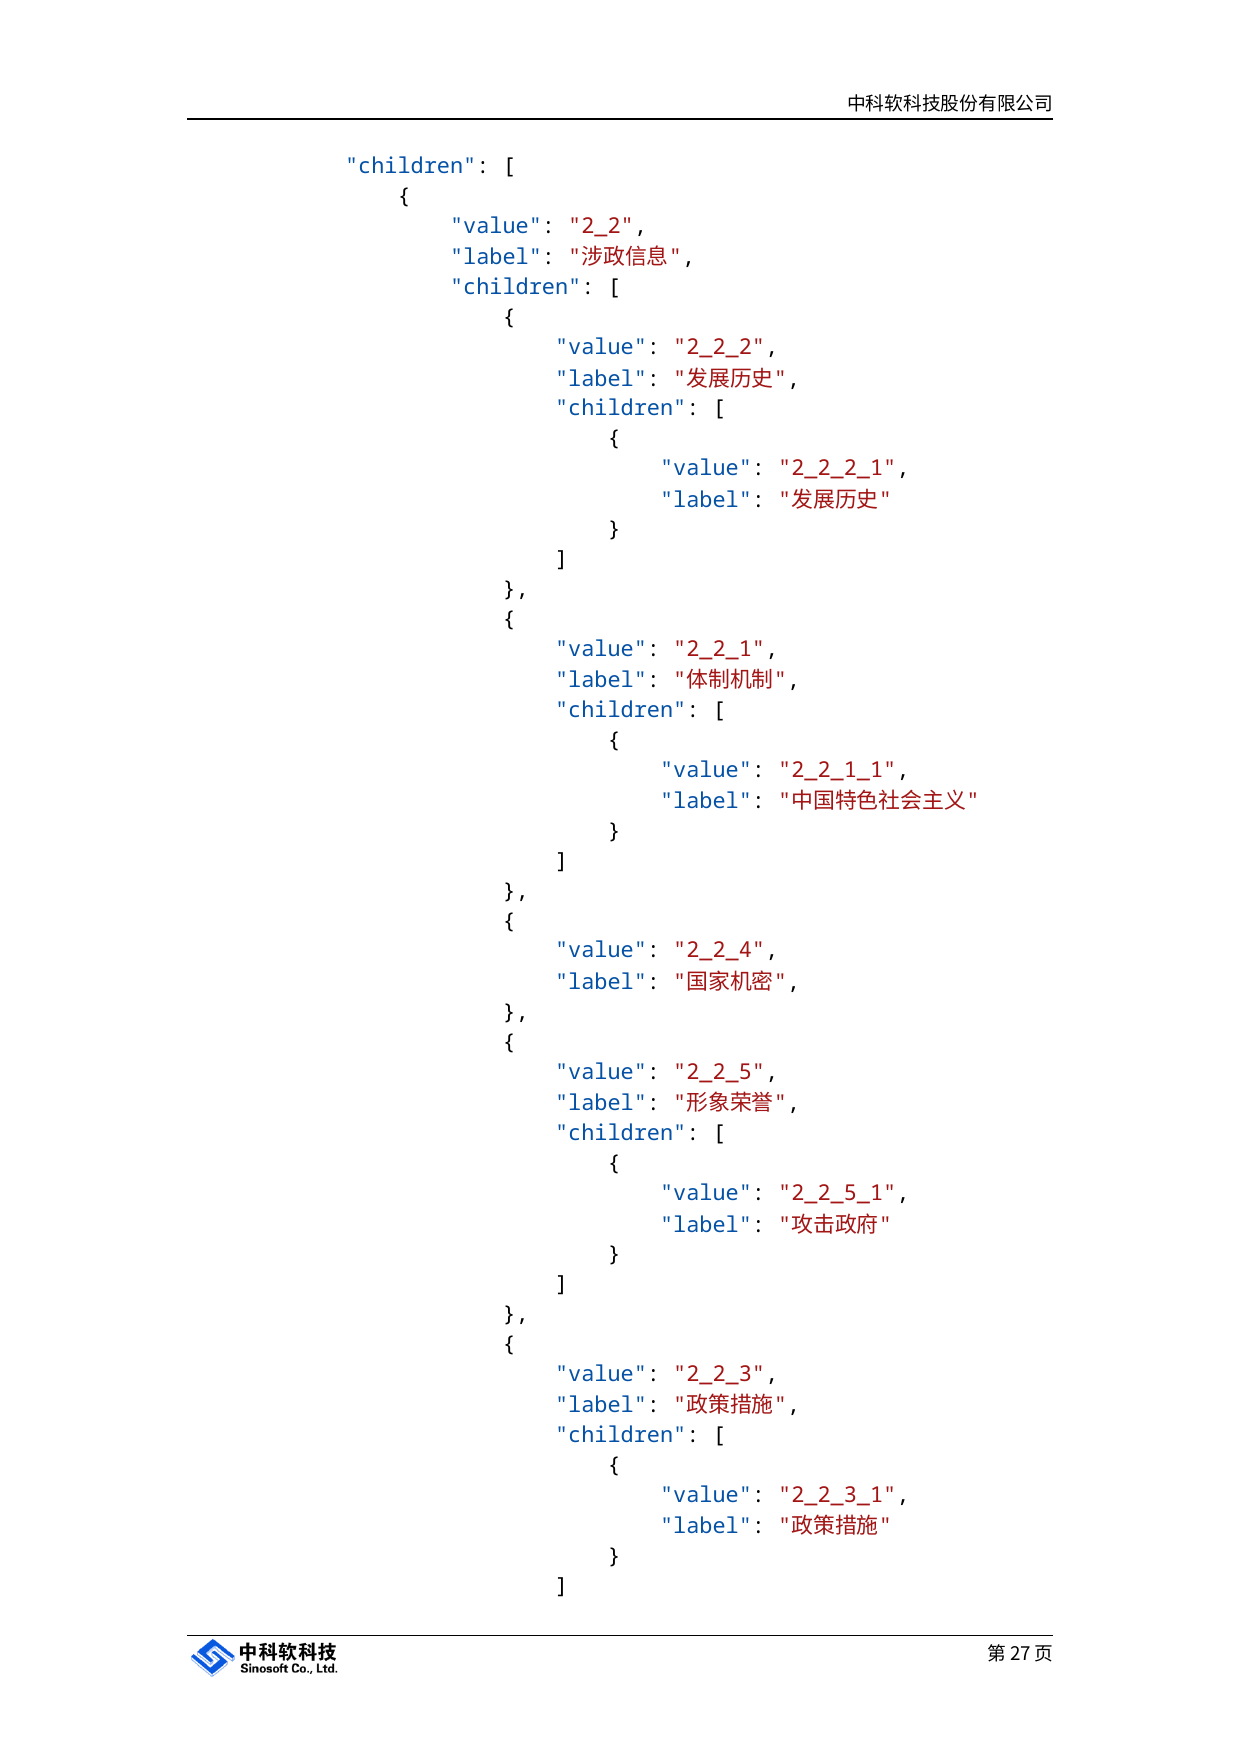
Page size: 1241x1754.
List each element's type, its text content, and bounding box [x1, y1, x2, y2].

text "label": "发展历史" [187, 482, 1053, 513]
text }, [187, 573, 1053, 603]
text ] [187, 845, 1053, 875]
text { [187, 724, 1053, 754]
text "label": "中国特色社会主义" [187, 783, 1053, 815]
text { [187, 422, 1053, 452]
text { [187, 1026, 1053, 1056]
text { [187, 1147, 1053, 1177]
text "label": "发展历史", [187, 361, 1053, 392]
text "value": "2_2_5_1", [187, 1177, 1053, 1207]
text "children": [ [187, 1419, 1053, 1449]
text "value": "2_2_5", [187, 1056, 1053, 1085]
text { [187, 1449, 1053, 1479]
text "label": "攻击政府" [187, 1207, 1053, 1238]
text "value": "2_2_3_1", [187, 1479, 1053, 1508]
picture [187, 1636, 340, 1679]
text "label": "涉政信息", [187, 239, 1053, 271]
text "label": "政策措施" [187, 1508, 1053, 1540]
text "value": "2_2_2", [187, 331, 1053, 361]
text "label": "体制机制", [187, 662, 1053, 694]
text }, [187, 996, 1053, 1026]
text "value": "2_2", [187, 209, 1053, 239]
text "value": "2_2_2_1", [187, 452, 1053, 482]
text "value": "2_2_1", [187, 633, 1053, 662]
text "children": [ [187, 271, 1053, 301]
text ] [187, 543, 1053, 573]
text "children": [ [187, 150, 1053, 180]
text ] [187, 1570, 1053, 1600]
text { [187, 301, 1053, 331]
text { [187, 1328, 1053, 1357]
text "label": "国家机密", [187, 964, 1053, 996]
text } [187, 1238, 1053, 1268]
text "label": "政策措施", [187, 1387, 1053, 1419]
text ] [187, 1268, 1053, 1298]
text } [187, 815, 1053, 845]
text "value": "2_2_1_1", [187, 754, 1053, 783]
text }, [187, 875, 1053, 905]
text "value": "2_2_4", [187, 934, 1053, 964]
text "value": "2_2_3", [187, 1357, 1053, 1387]
text "label": "形象荣誉", [187, 1085, 1053, 1117]
text "children": [ [187, 694, 1053, 724]
text "children": [ [187, 1117, 1053, 1147]
text } [187, 1540, 1053, 1570]
text { [187, 180, 1053, 209]
text { [187, 603, 1053, 633]
text } [187, 513, 1053, 543]
text }, [187, 1298, 1053, 1328]
text { [187, 905, 1053, 934]
text "children": [ [187, 392, 1053, 422]
